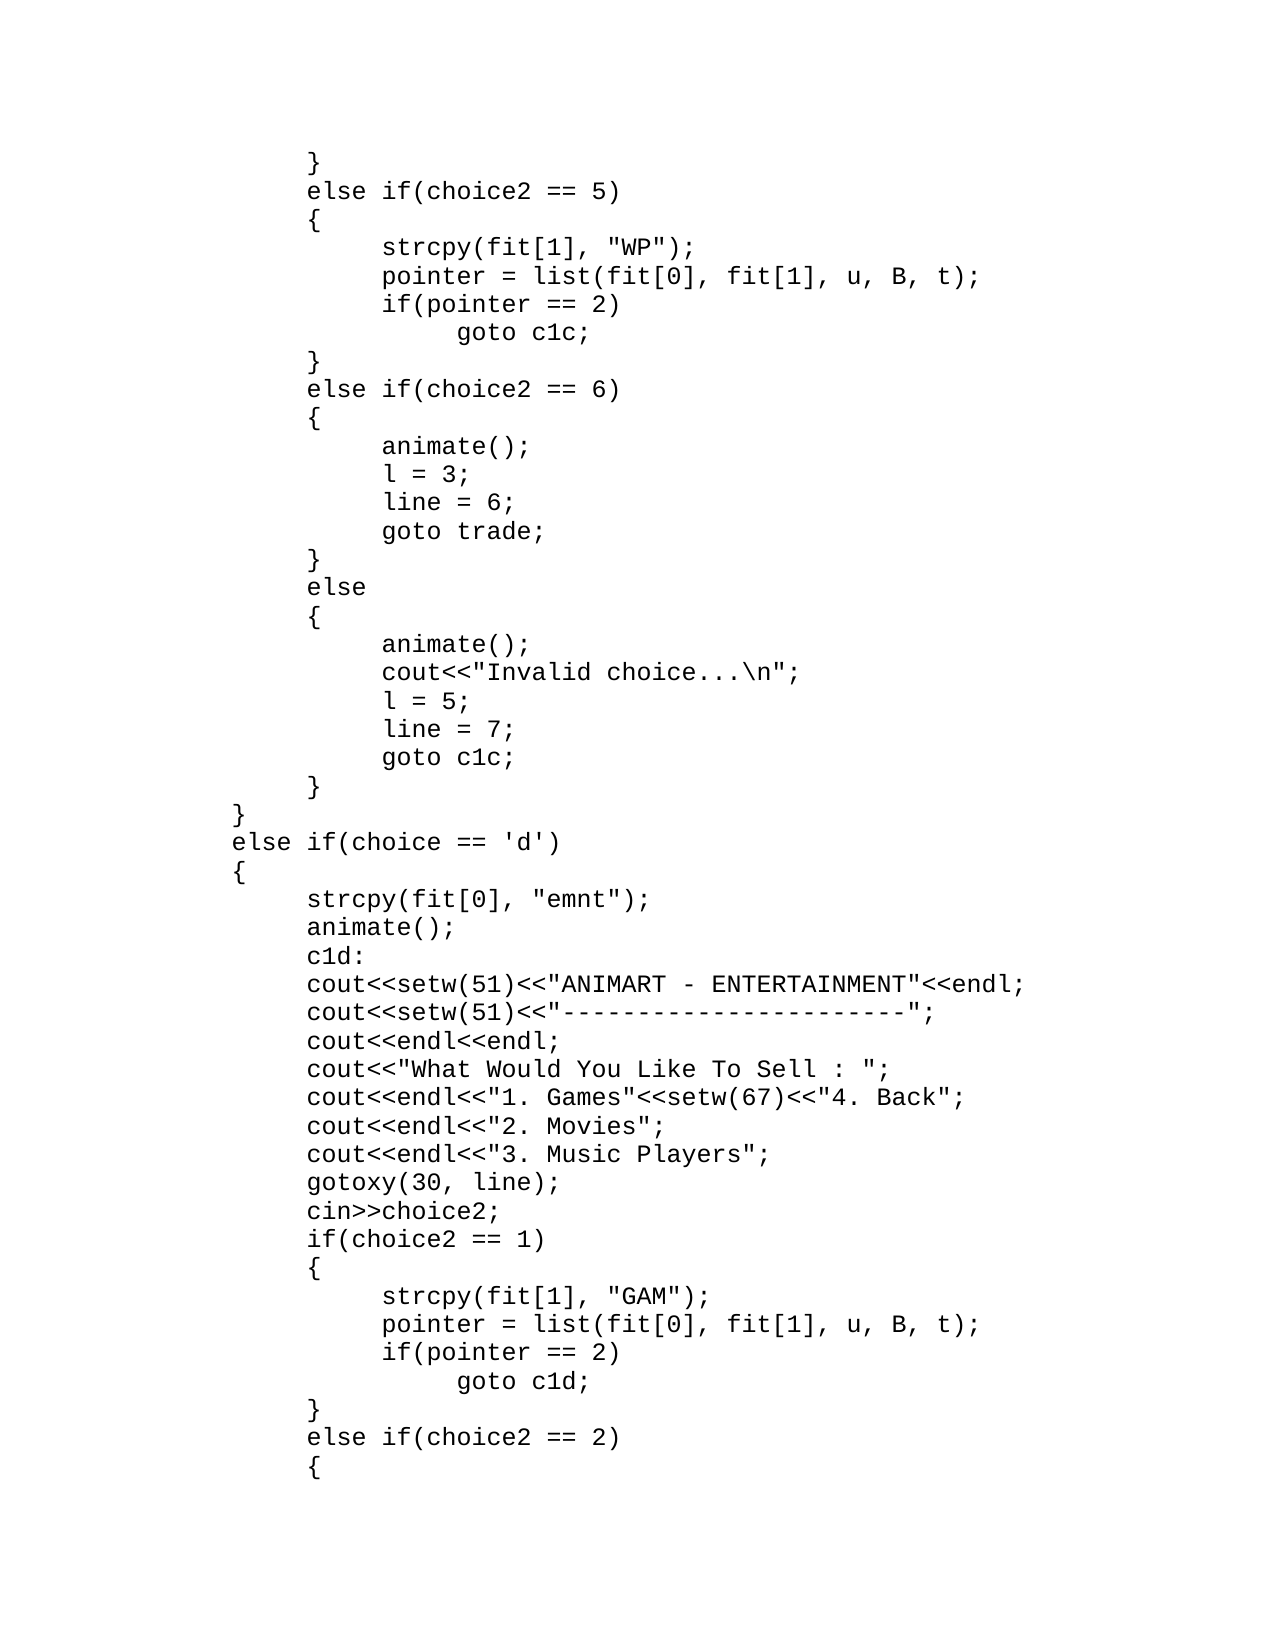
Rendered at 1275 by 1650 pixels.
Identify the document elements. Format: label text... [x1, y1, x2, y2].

text goto c1c; [156, 745, 1118, 773]
text else if(choice2 == 6) [156, 377, 1118, 405]
text if(choice2 == 1) [156, 1227, 1118, 1255]
text cout<<"Invalid choice...\n"; [156, 660, 1118, 688]
text strcpy(fit[0], "emnt"); [156, 887, 1118, 915]
text goto c1c; [156, 320, 1118, 348]
text strcpy(fit[1], "GAM"); [156, 1283, 1118, 1312]
text goto trade; [156, 518, 1118, 547]
text animate(); [156, 915, 1118, 943]
text else if(choice2 == 2) [156, 1425, 1118, 1453]
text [156, 1312, 1118, 1340]
text else if(choice2 == 5) [156, 178, 1118, 207]
text } [156, 348, 1118, 377]
text cout<<endl<<"3. Music Players"; [156, 1142, 1118, 1170]
text animate(); [156, 433, 1118, 462]
text else [156, 575, 1118, 603]
text l = 5; [156, 688, 1118, 717]
text { [156, 405, 1118, 433]
text goto c1d; [156, 1368, 1118, 1397]
text { [156, 1255, 1118, 1283]
text } [156, 547, 1118, 575]
text l = 3; [156, 462, 1118, 490]
text } [156, 802, 1118, 830]
text gotoxy(30, line); [156, 1170, 1118, 1198]
text else if(choice == 'd') [156, 830, 1118, 858]
text strcpy(fit[1], "WP"); [156, 235, 1118, 263]
text { [156, 1453, 1118, 1482]
text c1d: [156, 943, 1118, 972]
text { [156, 858, 1118, 887]
text } [156, 150, 1118, 178]
text line = 6; [156, 490, 1118, 518]
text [156, 263, 1118, 292]
text } [156, 773, 1118, 802]
text cin>>choice2; [156, 1198, 1118, 1227]
text line = 7; [156, 717, 1118, 745]
text if(pointer == 2) [156, 292, 1118, 320]
text cout<<endl<<endl; [156, 1028, 1118, 1057]
text { [156, 207, 1118, 235]
text { [156, 603, 1118, 632]
text } [156, 1397, 1118, 1425]
text cout<<setw(51)<<"ANIMART - ENTERTAINMENT"<<endl; [156, 972, 1118, 1000]
text cout<<endl<<"2. Movies"; [156, 1113, 1118, 1142]
text animate(); [156, 632, 1118, 660]
text cout<<"What Would You Like To Sell : "; [156, 1057, 1118, 1085]
text cout<<endl<<"1. Games"<<setw(67)<<"4. Back"; [156, 1085, 1118, 1113]
text if(pointer == 2) [156, 1340, 1118, 1368]
text cout<<setw(51)<<"-----------------------"; [156, 1000, 1118, 1028]
